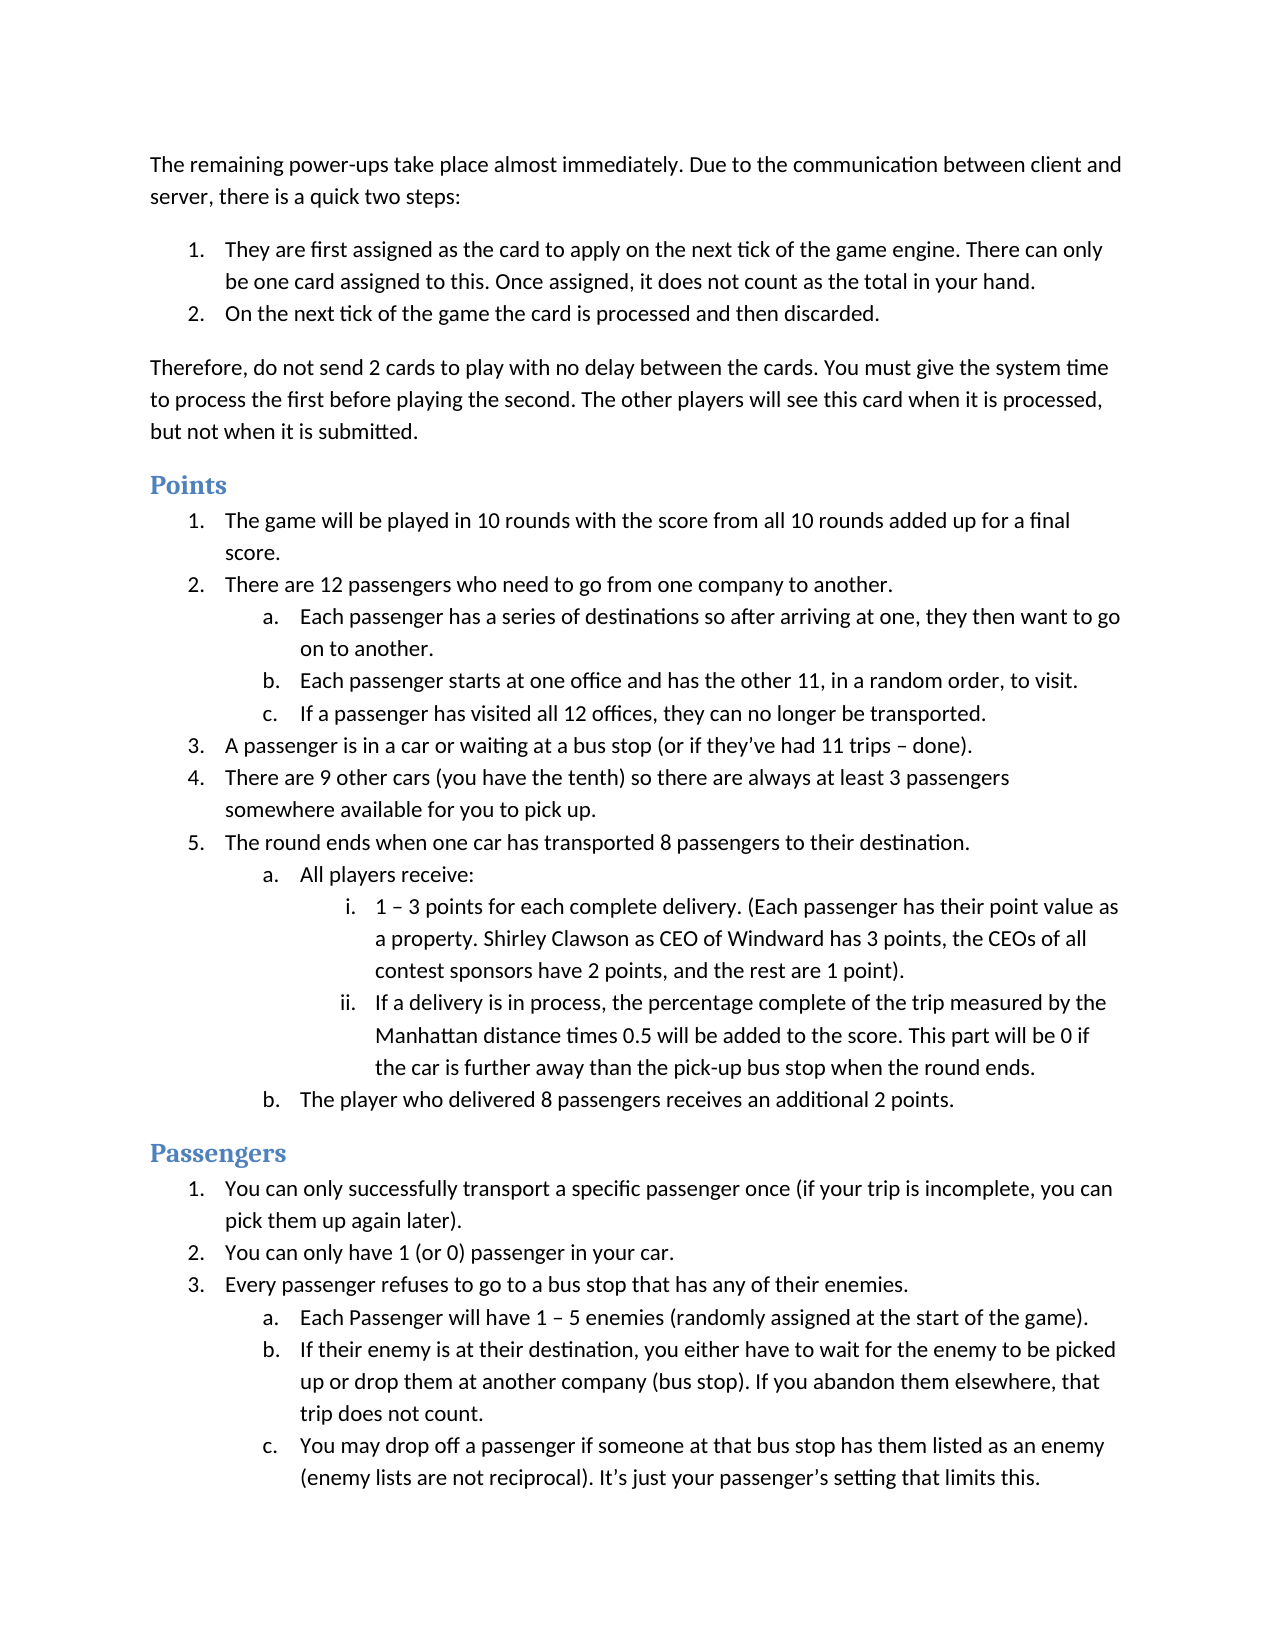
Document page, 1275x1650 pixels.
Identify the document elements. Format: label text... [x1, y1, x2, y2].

list Every passenger refuses to go to a bus stop that has any of their enemies. [187, 1270, 1125, 1298]
list A passenger is in a car or waiting at a bus stop (or if they’ve had 11 trips – done). [187, 731, 1125, 759]
list 1 – 3 points for each complete delivery. (Each passenger has their point value as a property. Shirley Clawson as CEO of Windward has 3 points, the CEOs of all contest sponsors have 2 points, and the rest are 1 point). [356, 892, 1125, 984]
list They are first assigned as the card to apply on the next tick of the game engine. There can only be one card assigned to this. Once assigned, it does not count as the total in your hand. [187, 235, 1125, 295]
list You may drop off a passenger if someone at that bus stop has them listed as an enemy (enemy lists are not reciprocal). It’s just your passenger’s setting that limits this. [262, 1431, 1125, 1492]
list The game will be played in 10 rounds with the score from all 10 rounds added up for a final score. [187, 506, 1125, 566]
list Each passenger has a series of destinations so after arriving at one, they then want to go on to another. [262, 602, 1125, 662]
list If a delivery is in process, the percentage complete of the trip measured by the Manhattan distance times 0.5 will be added to the score. This part will be 0 if the car is further away than the pick-up bus stop when the round ends. [356, 988, 1125, 1081]
subtitle Passengers [150, 1138, 1125, 1169]
list You can only have 1 (or 0) passenger in your car. [187, 1238, 1125, 1266]
list The round ends when one car has transported 8 passengers to their destination. [187, 828, 1125, 856]
subtitle Points [150, 470, 1125, 501]
list Each Passenger will have 1 – 5 enemies (randomly assigned at the start of the game). [262, 1303, 1125, 1331]
list There are 12 passengers who need to go from one company to another. [187, 570, 1125, 598]
list You can only successfully transport a specific passenger once (if your trip is incomplete, you can pick them up again later). [187, 1174, 1125, 1234]
list If their enemy is at their destination, you either have to wait for the enemy to be picked up or drop them at another company (bus stop). If you abandon them elsewhere, that trip does not count. [262, 1335, 1125, 1427]
text The remaining power-ups take place almost immediately. Due to the communication between client and server, there is a quick two steps: [150, 150, 1125, 210]
list On the next tick of the game the card is processed and then discarded. [187, 299, 1125, 328]
list If a passenger has visited all 12 offices, they can no longer be transported. [262, 699, 1125, 727]
list The player who delivered 8 passengers receives an additional 2 points. [262, 1085, 1125, 1113]
list There are 9 other cars (you have the tenth) so there are always at least 3 passengers somewhere available for you to pick up. [187, 763, 1125, 823]
text Therefore, do not send 2 cards to play with no delay between the cards. You must give the system time to process the first before playing the second. The other players will see this card when it is processed, but not when it is submitted. [150, 353, 1125, 445]
list Each passenger starts at one office and has the other 11, in a random order, to visit. [262, 667, 1125, 695]
list All players receive: [262, 860, 1125, 888]
